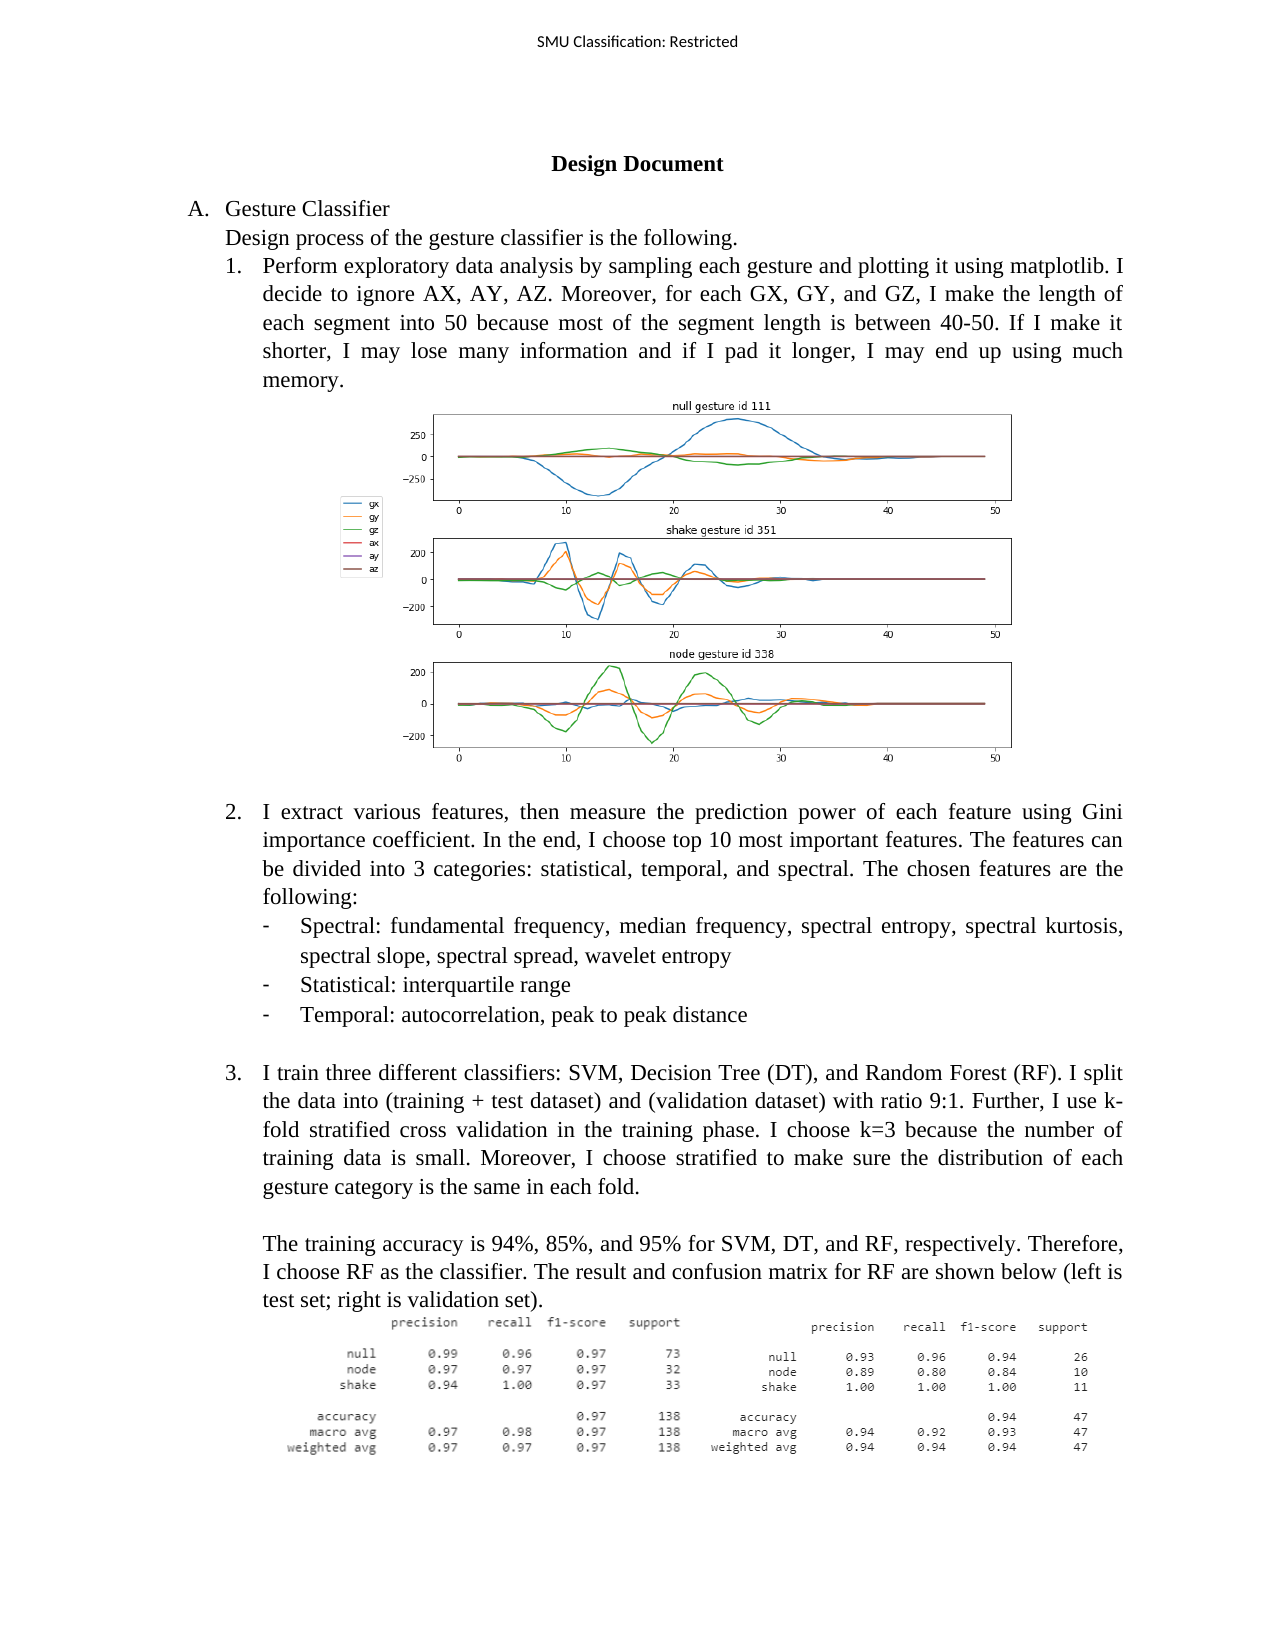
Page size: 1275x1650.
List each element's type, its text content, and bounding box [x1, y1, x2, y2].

picture [334, 394, 1016, 768]
picture [279, 1315, 694, 1462]
list I extract various features, then measure the prediction power of each feature using Gini importance coefficient. In the end, I choose top 10 most important features. The features can be divided into 3 categories: statistical, temporal, and spectral. The chosen features are the following: [225, 798, 1125, 909]
list Temporal: autocorrelation, peak to peak distance [262, 1000, 1125, 1028]
list Statistical: interquartile range [262, 970, 1125, 998]
list Gesture Classifier [187, 195, 1125, 221]
text Design Document [150, 150, 1125, 176]
list Design process of the gesture classifier is the following. [225, 223, 1125, 250]
picture [699, 1320, 1108, 1462]
list Spectral: fundamental frequency, median frequency, spectral entropy, spectral kurtosis, spectral slope, spectral spread, wavelet entropy [262, 912, 1125, 968]
list Perform exploratory data analysis by sampling each gesture and plotting it using matplotlib. I decide to ignore AX, AY, AZ. Moreover, for each GX, GY, and GZ, I make the length of each segment into 50 because most of the segment length is between 40-50. If I make it shorter, I may lose many information and if I pad it longer, I may end up using much memory. [225, 252, 1125, 392]
list I train three different classifiers: SVM, Decision Tree (DT), and Random Forest (RF). I split the data into (training + test dataset) and (validation dataset) with ratio 9:1. Further, I use k-fold stratified cross validation in the training phase. I choose k=3 because the number of training data is small. Moreover, I choose stratified to make sure the distribution of each gesture category is the same in each fold. [225, 1059, 1125, 1199]
